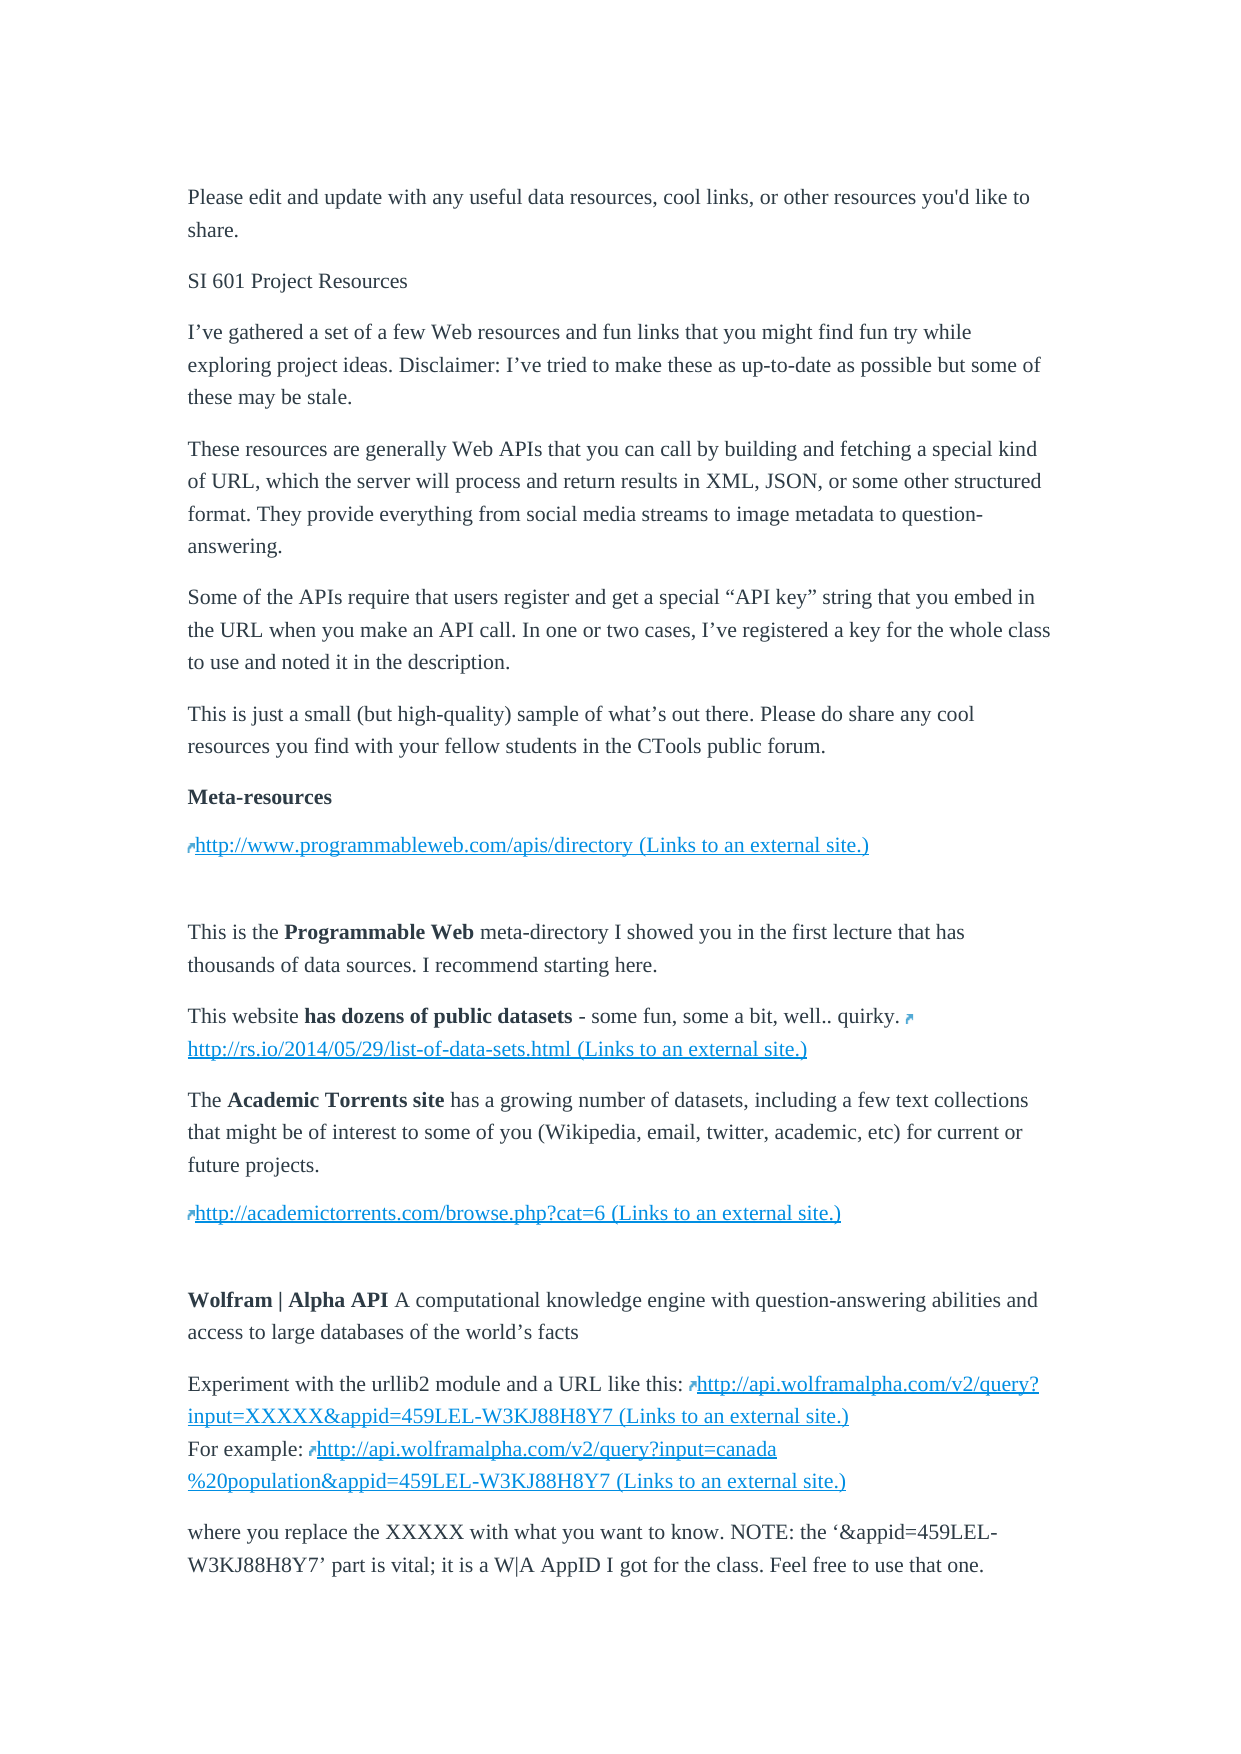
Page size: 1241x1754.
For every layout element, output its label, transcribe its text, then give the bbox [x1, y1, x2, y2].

text Meta-resources [187, 781, 1053, 813]
text For example: http://api.wolframalpha.com/v2/query?input=canada%20population&appid=459LEL-W3KJ88H8Y7 (Links to an external site.) [187, 1432, 1053, 1497]
text SI 601 Project Resources [187, 264, 1053, 297]
picture [689, 1381, 697, 1391]
picture [905, 1014, 914, 1024]
text The Academic Torrents site has a growing number of datasets, including a few text collections that might be of interest to some of you (Wikipedia, email, twitter, academic, etc) for current or future projects. [187, 1083, 1053, 1181]
text Wolfram | Alpha API A computational knowledge engine with question-answering abilities and access to large databases of the world’s facts [187, 1283, 1053, 1348]
picture [187, 1210, 195, 1220]
text Experiment with the urllib2 module and a URL like this: http://api.wolframalpha.com/v2/query?input=XXXXX&appid=459LEL-W3KJ88H8Y7 (Links to an external site.) [187, 1367, 1053, 1432]
text http://www.programmableweb.com/apis/directory (Links to an external site.) [187, 832, 1053, 897]
text Please edit and update with any useful data resources, cool links, or other resources you'd like to share. [187, 181, 1053, 246]
picture [309, 1446, 317, 1456]
text I’ve gathered a set of a few Web resources and fun links that you might find fun try while exploring project ideas. Disclaimer: I’ve tried to make these as up-to-date as possible but some of these may be stale. [187, 316, 1053, 413]
text Some of the APIs require that users register and get a special “API key” string that you embed in the URL when you make an API call. In one or two cases, I’ve registered a key for the whole class to use and noted it in the description. [187, 581, 1053, 678]
text This is just a small (but high-quality) sample of what’s out there. Please do share any cool resources you find with your fellow students in the CTools public forum. [187, 697, 1053, 762]
picture [187, 843, 195, 853]
text where you replace the XXXXX with what you want to know. NOTE: the ‘&appid=459LEL-W3KJ88H8Y7’ part is vital; it is a W|A AppID I got for the class. Feel free to use that one. [187, 1516, 1053, 1581]
text This website has dozens of public datasets - some fun, some a bit, well.. quirky. http://rs.io/2014/05/29/list-of-data-sets.html (Links to an external site.) [187, 999, 1053, 1064]
text This is the Programmable Web meta-directory I showed you in the first lecture that has thousands of data sources. I recommend starting here. [187, 916, 1053, 981]
text http://academictorrents.com/browse.php?cat=6 (Links to an external site.) [187, 1199, 1053, 1264]
text These resources are generally Web APIs that you can call by building and fetching a special kind of URL, which the server will process and return results in XML, JSON, or some other structured format. They provide everything from social media streams to image metadata to question-answering. [187, 432, 1053, 562]
